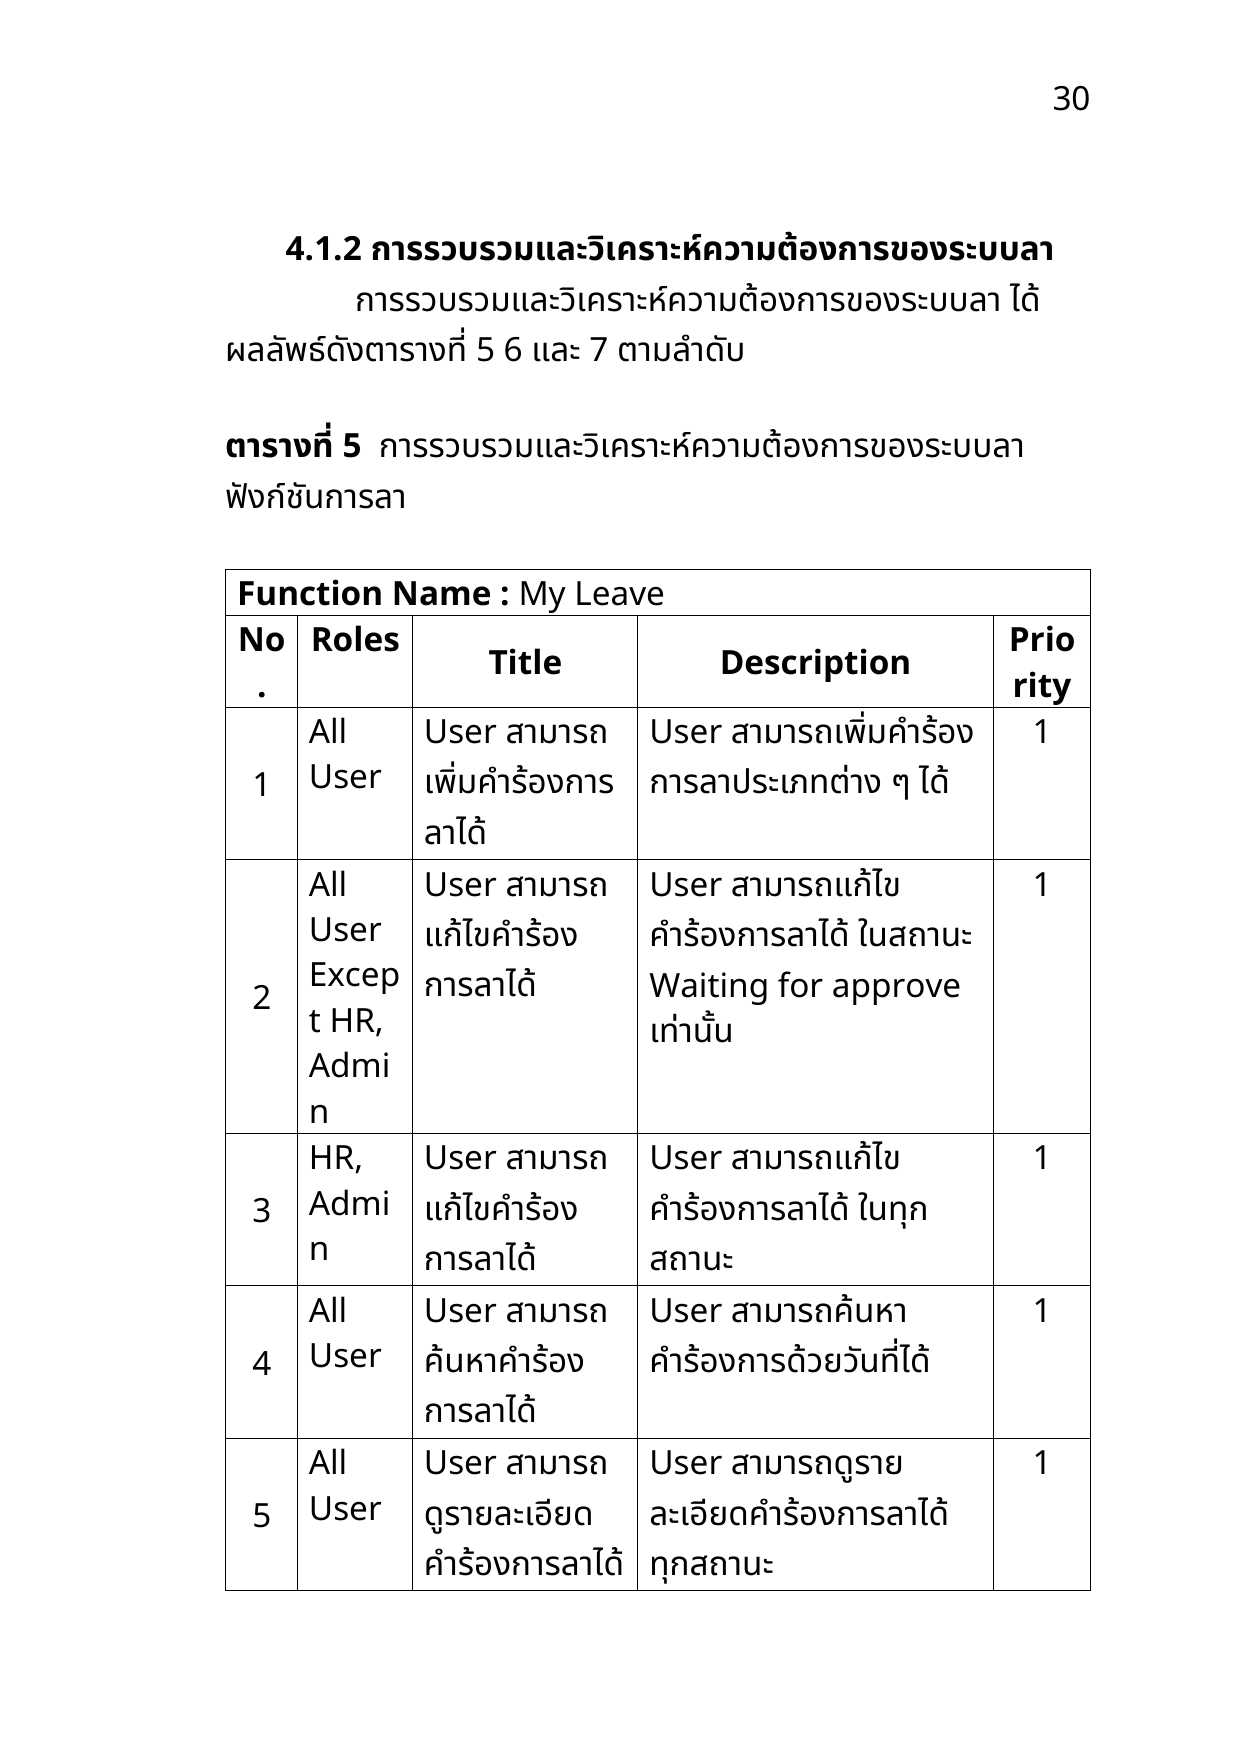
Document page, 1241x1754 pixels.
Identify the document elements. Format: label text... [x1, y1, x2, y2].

text ตารางที่ 5 การรวบรวมและวิเคราะห์ความต้องการของระบบลา ฟังก์ชันการลา [225, 422, 1090, 523]
table_cell 1 [994, 1286, 1090, 1438]
table_cell User สามารถแก้ไขคำร้องการลาได้ [413, 1134, 637, 1285]
table_cell All User Except HR, Admin [298, 860, 412, 1133]
table_cell User สามารถค้นหาคำร้องการด้วยวันที่ได้ [638, 1286, 993, 1438]
table_cell HR, Admin [298, 1134, 412, 1285]
text การรวบรวมและวิเคราะห์ความต้องการของระบบลา ได้ผลลัพธ์ดังตารางที่ 5 6 และ 7 ตามลำดับ [225, 276, 1090, 377]
table_cell User สามารถดูรายละเอียดคำร้องการลาได้ทุกสถานะ [638, 1439, 993, 1590]
table_cell User สามารถเพิ่มคำร้องการลาได้ [413, 708, 637, 859]
table_cell All User [298, 1439, 412, 1590]
table_cell Roles [298, 616, 412, 707]
table_cell 3 [226, 1134, 297, 1285]
table_cell 4 [226, 1286, 297, 1438]
table_cell User สามารถแก้ไขคำร้องการลาได้ ในสถานะ Waiting for approve เท่านั้น [638, 860, 993, 1133]
table_header Function Name : My Leave [226, 570, 1090, 615]
table_cell Priority [994, 616, 1090, 707]
text 4.1.2 การรวบรวมและวิเคราะห์ความต้องการของระบบลา [225, 225, 1090, 276]
table_cell 1 [994, 860, 1090, 1133]
table_cell All User [298, 1286, 412, 1438]
table_cell User สามารถแก้ไขคำร้องการลาได้ [413, 860, 637, 1133]
table_cell User สามารถแก้ไขคำร้องการลาได้ ในทุกสถานะ [638, 1134, 993, 1285]
table_cell 1 [994, 1134, 1090, 1285]
table_cell All User [298, 708, 412, 859]
table_cell 1 [226, 708, 297, 859]
table_cell Description [638, 616, 993, 707]
table_cell User สามารถค้นหาคำร้องการลาได้ [413, 1286, 637, 1438]
table_cell 5 [226, 1439, 297, 1590]
table_cell 1 [994, 708, 1090, 859]
table_cell User สามารถดูรายละเอียดคำร้องการลาได้ [413, 1439, 637, 1590]
table_cell 1 [994, 1439, 1090, 1590]
table_cell No. [226, 616, 297, 707]
table_cell User สามารถเพิ่มคำร้องการลาประเภทต่าง ๆ ได้ [638, 708, 993, 859]
table_cell 2 [226, 860, 297, 1133]
table_cell Title [413, 616, 637, 707]
